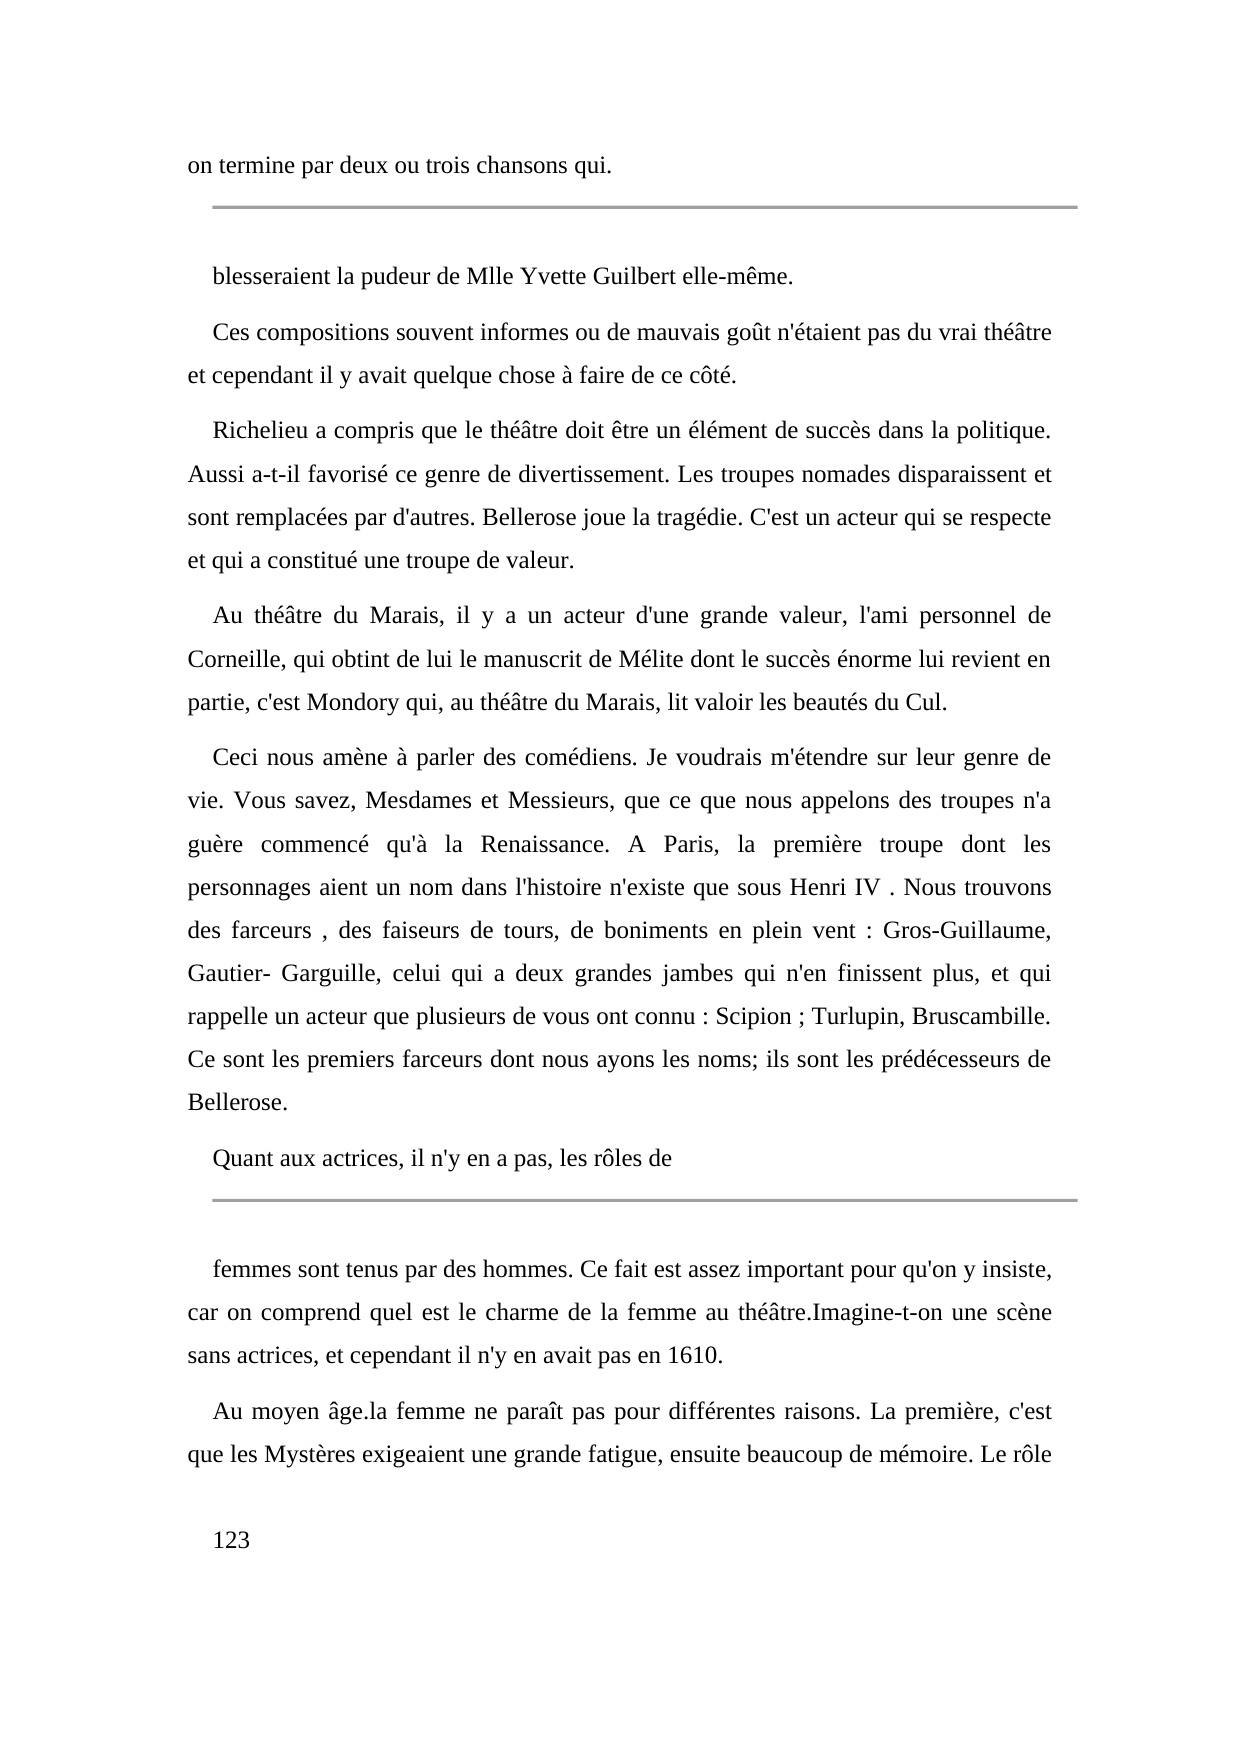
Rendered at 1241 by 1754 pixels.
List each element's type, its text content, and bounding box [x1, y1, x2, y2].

text femmes sont tenus par des hommes. Ce fait est assez important pour qu'on y insiste, car on comprend quel est le charme de la femme au théâtre.Imagine-t-on une scène sans actrices, et cependant il n'y en avait pas en 1610. [187, 1254, 1053, 1369]
text Ceci nous amène à parler des comédiens. Je voudrais m'étendre sur leur genre de vie. Vous savez, Mesdames et Messieurs, que ce que nous appelons des troupes n'a guère commencé qu'à la Renaissance. A Paris, la première troupe dont les personnages aient un nom dans l'histoire n'existe que sous Henri IV . Nous trouvons des farceurs , des faiseurs de tours, de boniments en plein vent : Gros-Guillaume, Gautier- Garguille, celui qui a deux grandes jambes qui n'en finissent plus, et qui rappelle un acteur que plusieurs de vous ont connu : Scipion ; Turlupin, Bruscambille. Ce sont les premiers farceurs dont nous ayons les noms; ils sont les prédécesseurs de Bellerose. [187, 742, 1053, 1116]
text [187, 1396, 1053, 1468]
text Ces compositions souvent informes ou de mauvais goût n'étaient pas du vrai théâtre et cependant il y avait quelque chose à faire de ce côté. [187, 317, 1053, 389]
text Au théâtre du Marais, il y a un acteur d'une grande valeur, l'ami personnel de Corneille, qui obtint de lui le manuscrit de Mélite dont le succès énorme lui revient en partie, c'est Mondory qui, au théâtre du Marais, lit valoir les beautés du Cul. [187, 601, 1053, 716]
text blesseraient la pudeur de Mlle Yvette Guilbert elle-même. [187, 261, 1053, 290]
text Richelieu a compris que le théâtre doit être un élément de succès dans la politique. Aussi a-t-il favorisé ce genre de divertissement. Les troupes nomades disparaissent et sont remplacées par d'autres. Bellerose joue la tragédie. C'est un acteur qui se respecte et qui a constitué une troupe de valeur. [187, 416, 1053, 574]
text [187, 150, 1053, 179]
text Quant aux actrices, il n'y en a pas, les rôles de [187, 1143, 1053, 1172]
